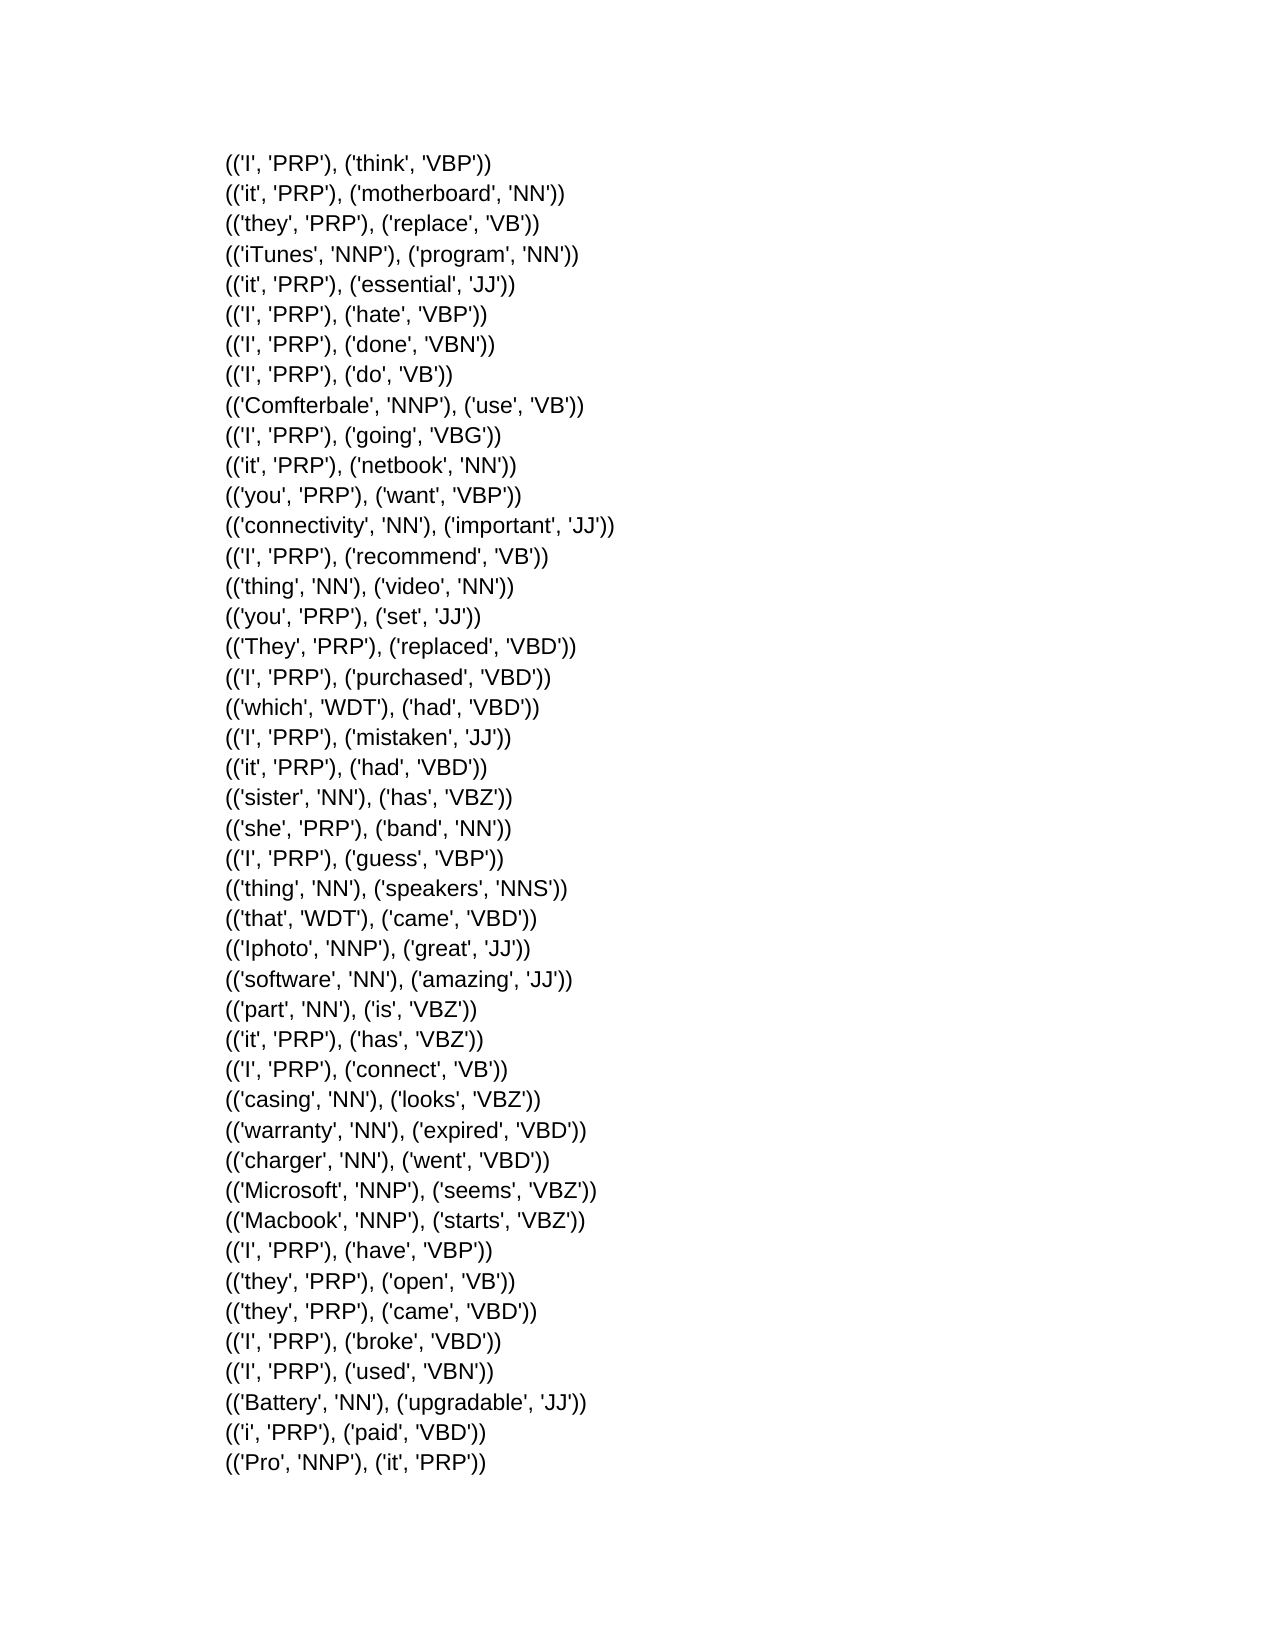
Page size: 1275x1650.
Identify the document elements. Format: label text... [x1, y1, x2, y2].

text (('they', 'PRP'), ('open', 'VB')) [150, 1268, 1125, 1294]
text (('I', 'PRP'), ('guess', 'VBP')) [150, 845, 1125, 871]
text (('iTunes', 'NNP'), ('program', 'NN')) [150, 241, 1125, 267]
text (('it', 'PRP'), ('had', 'VBD')) [150, 754, 1125, 781]
text (('which', 'WDT'), ('had', 'VBD')) [150, 694, 1125, 720]
text (('Comfterbale', 'NNP'), ('use', 'VB')) [150, 392, 1125, 418]
text (('I', 'PRP'), ('purchased', 'VBD')) [150, 663, 1125, 690]
text (('they', 'PRP'), ('came', 'VBD')) [150, 1298, 1125, 1324]
text (('that', 'WDT'), ('came', 'VBD')) [150, 905, 1125, 932]
text (('you', 'PRP'), ('want', 'VBP')) [150, 482, 1125, 509]
text (('I', 'PRP'), ('do', 'VB')) [150, 361, 1125, 388]
text (('charger', 'NN'), ('went', 'VBD')) [150, 1147, 1125, 1173]
text (('connectivity', 'NN'), ('important', 'JJ')) [150, 512, 1125, 539]
text (('part', 'NN'), ('is', 'VBZ')) [150, 996, 1125, 1022]
text (('Pro', 'NNP'), ('it', 'PRP')) [150, 1449, 1125, 1475]
text (('thing', 'NN'), ('video', 'NN')) [150, 573, 1125, 599]
text (('sister', 'NN'), ('has', 'VBZ')) [150, 784, 1125, 811]
text (('you', 'PRP'), ('set', 'JJ')) [150, 603, 1125, 629]
text (('I', 'PRP'), ('broke', 'VBD')) [150, 1328, 1125, 1354]
text (('I', 'PRP'), ('mistaken', 'JJ')) [150, 724, 1125, 750]
text (('it', 'PRP'), ('netbook', 'NN')) [150, 452, 1125, 478]
text (('I', 'PRP'), ('think', 'VBP')) [150, 150, 1125, 176]
text (('I', 'PRP'), ('going', 'VBG')) [150, 422, 1125, 448]
text (('thing', 'NN'), ('speakers', 'NNS')) [150, 875, 1125, 901]
text (('it', 'PRP'), ('essential', 'JJ')) [150, 271, 1125, 297]
text (('it', 'PRP'), ('has', 'VBZ')) [150, 1026, 1125, 1052]
text (('Battery', 'NN'), ('upgradable', 'JJ')) [150, 1388, 1125, 1415]
text (('I', 'PRP'), ('hate', 'VBP')) [150, 301, 1125, 327]
text (('software', 'NN'), ('amazing', 'JJ')) [150, 966, 1125, 992]
text (('casing', 'NN'), ('looks', 'VBZ')) [150, 1086, 1125, 1113]
text (('it', 'PRP'), ('motherboard', 'NN')) [150, 180, 1125, 207]
text (('warranty', 'NN'), ('expired', 'VBD')) [150, 1117, 1125, 1143]
text (('they', 'PRP'), ('replace', 'VB')) [150, 210, 1125, 237]
text (('i', 'PRP'), ('paid', 'VBD')) [150, 1419, 1125, 1445]
text (('I', 'PRP'), ('recommend', 'VB')) [150, 543, 1125, 569]
text (('I', 'PRP'), ('used', 'VBN')) [150, 1358, 1125, 1385]
text (('I', 'PRP'), ('done', 'VBN')) [150, 331, 1125, 358]
text (('I', 'PRP'), ('connect', 'VB')) [150, 1056, 1125, 1083]
text (('Iphoto', 'NNP'), ('great', 'JJ')) [150, 935, 1125, 962]
text (('she', 'PRP'), ('band', 'NN')) [150, 814, 1125, 841]
text (('Microsoft', 'NNP'), ('seems', 'VBZ')) [150, 1177, 1125, 1203]
text (('Macbook', 'NNP'), ('starts', 'VBZ')) [150, 1207, 1125, 1234]
text (('I', 'PRP'), ('have', 'VBP')) [150, 1237, 1125, 1264]
text (('They', 'PRP'), ('replaced', 'VBD')) [150, 633, 1125, 660]
